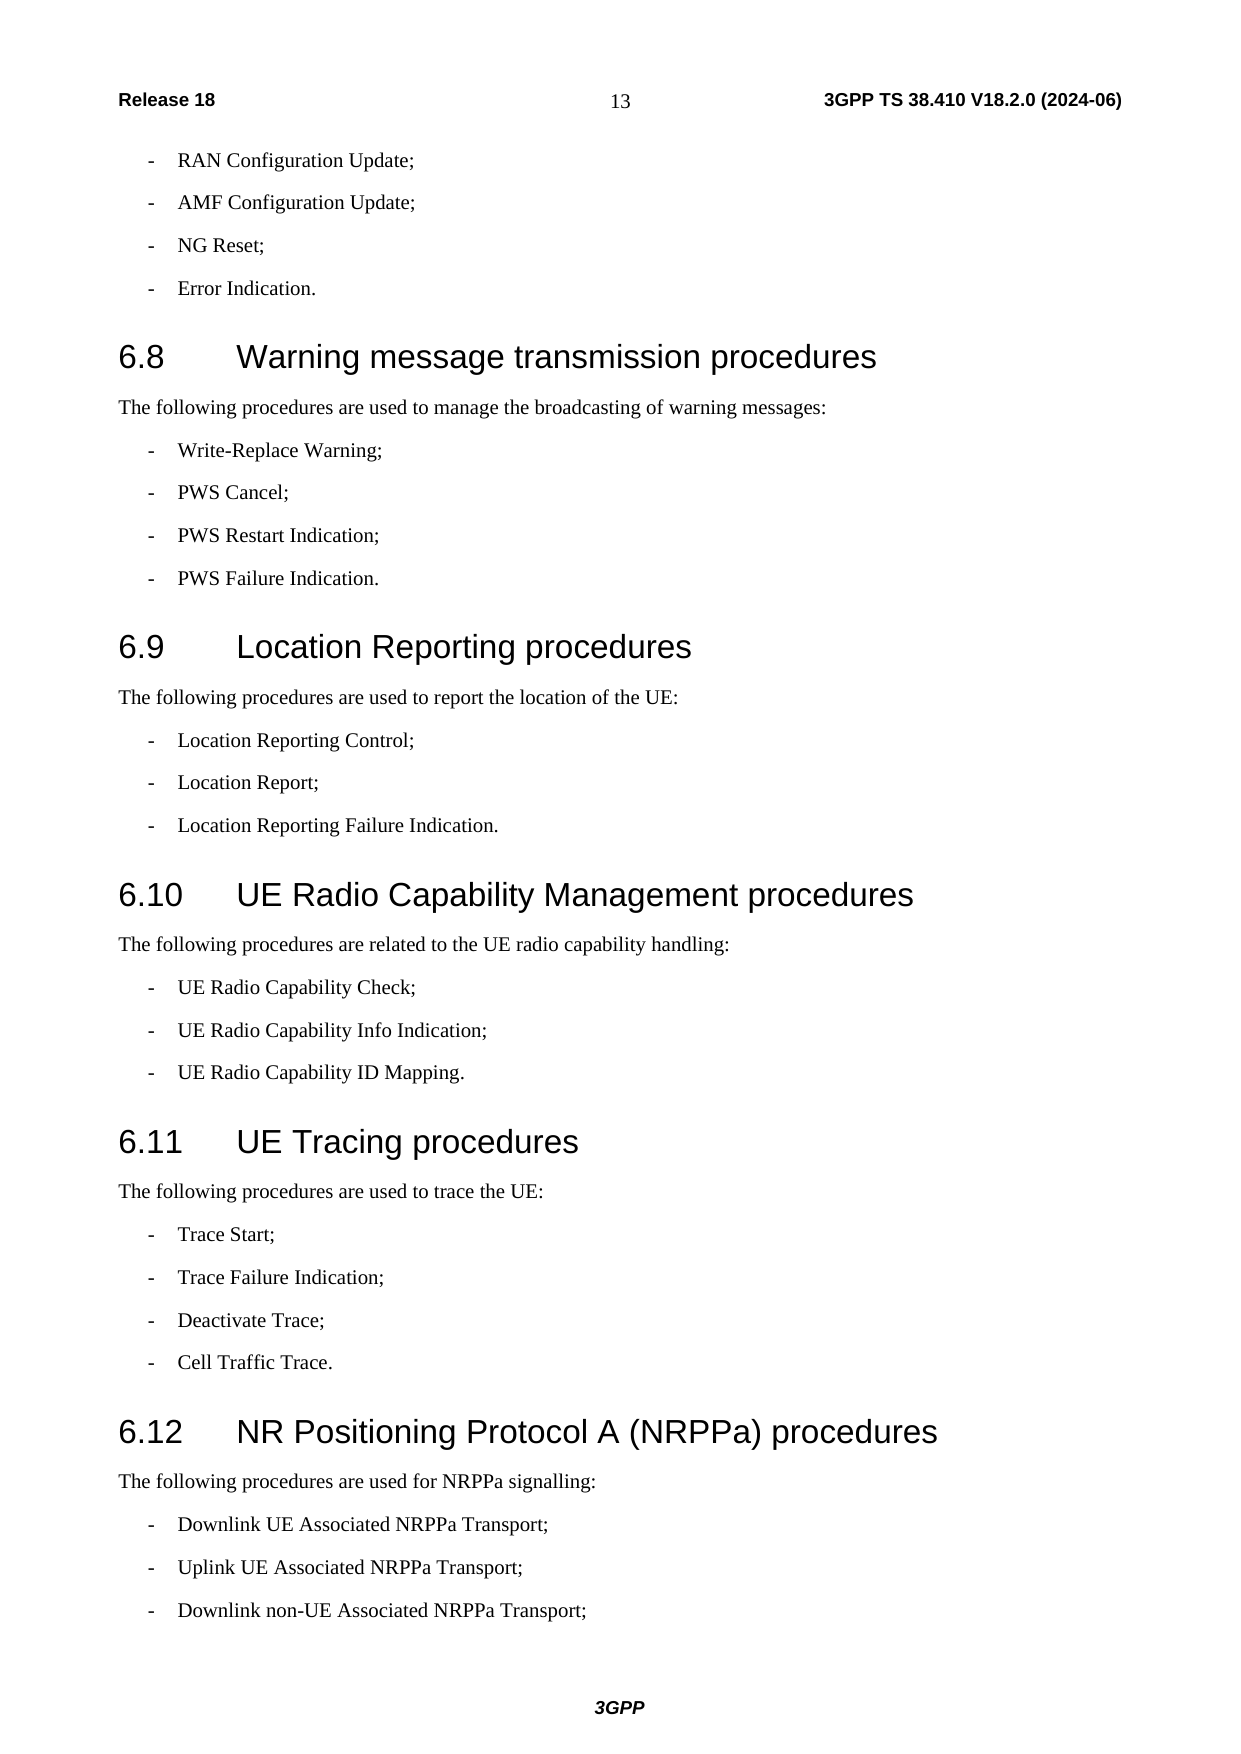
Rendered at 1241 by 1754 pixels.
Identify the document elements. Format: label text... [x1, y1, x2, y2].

text - Write-Replace Warning; [148, 437, 1122, 462]
subtitle 6.10 UE Radio Capability Management procedures [118, 875, 1122, 913]
text - Location Reporting Control; [148, 727, 1122, 752]
text The following procedures are related to the UE radio capability handling: [118, 932, 1122, 956]
text - AMF Configuration Update; [148, 190, 1122, 214]
text - PWS Restart Indication; [148, 523, 1122, 547]
text - UE Radio Capability ID Mapping. [148, 1060, 1122, 1084]
text - Trace Failure Indication; [148, 1265, 1122, 1289]
text The following procedures are used for NRPPa signalling: [118, 1469, 1122, 1493]
text The following procedures are used to manage the broadcasting of warning messages: [118, 395, 1122, 419]
text - Downlink UE Associated NRPPa Transport; [148, 1512, 1122, 1536]
text - Cell Traffic Trace. [148, 1350, 1122, 1374]
text - Deactivate Trace; [148, 1307, 1122, 1332]
text - UE Radio Capability Info Indication; [148, 1017, 1122, 1042]
text The following procedures are used to report the location of the UE: [118, 685, 1122, 709]
text The following procedures are used to trace the UE: [118, 1179, 1122, 1203]
subtitle 6.12 NR Positioning Protocol A (NRPPa) procedures [118, 1412, 1122, 1450]
text - Location Reporting Failure Indication. [148, 813, 1122, 837]
text - Error Indication. [148, 276, 1122, 300]
text - PWS Cancel; [148, 480, 1122, 504]
subtitle 6.11 UE Tracing procedures [118, 1122, 1122, 1160]
text - Trace Start; [148, 1222, 1122, 1246]
text - Downlink non-UE Associated NRPPa Transport; [148, 1597, 1122, 1622]
text - Location Report; [148, 770, 1122, 794]
subtitle 6.9 Location Reporting procedures [118, 627, 1122, 666]
text - RAN Configuration Update; [148, 147, 1122, 172]
text - Uplink UE Associated NRPPa Transport; [148, 1555, 1122, 1579]
text - NG Reset; [148, 233, 1122, 257]
text - UE Radio Capability Check; [148, 975, 1122, 999]
subtitle 6.8 Warning message transmission procedures [118, 337, 1122, 376]
text - PWS Failure Indication. [148, 566, 1122, 590]
